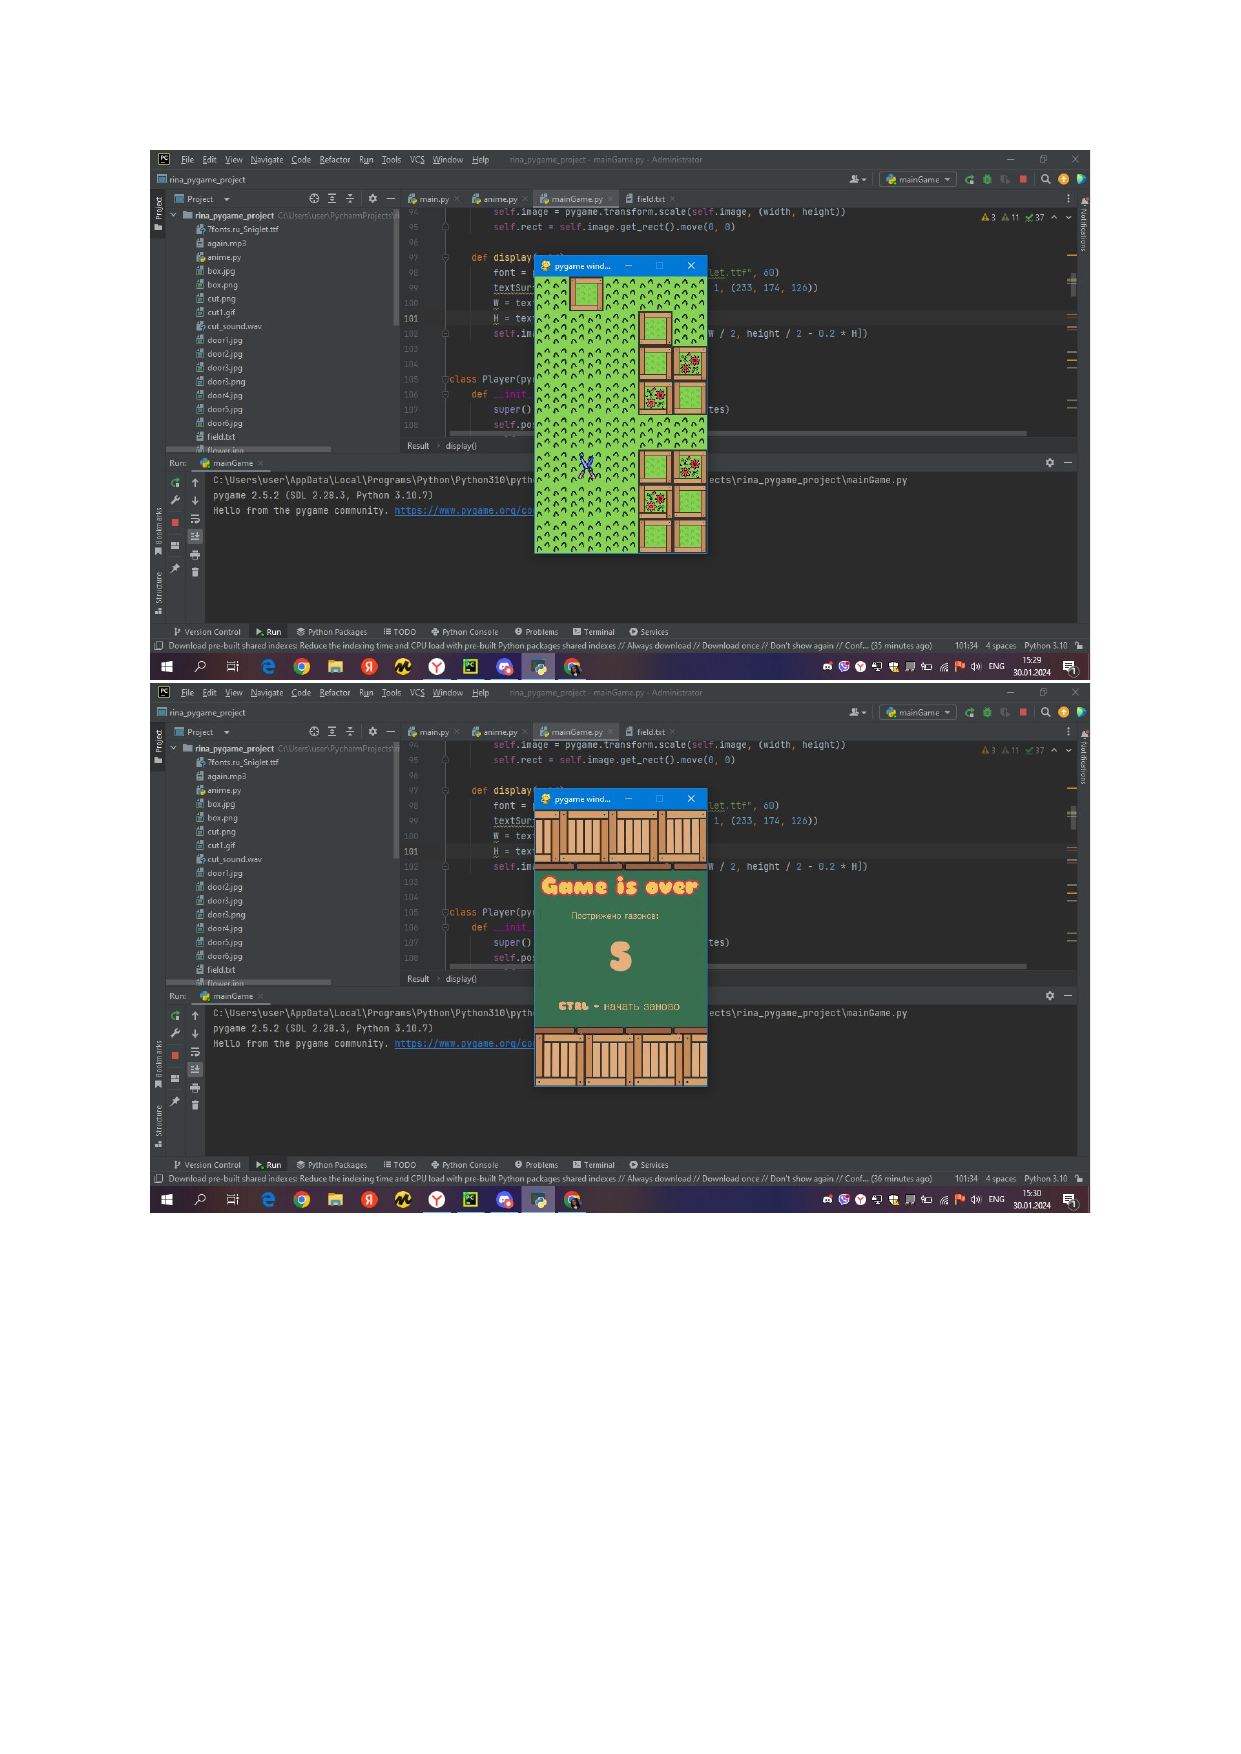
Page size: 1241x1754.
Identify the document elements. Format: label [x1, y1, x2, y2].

picture [150, 683, 1091, 1213]
picture [150, 150, 1091, 680]
